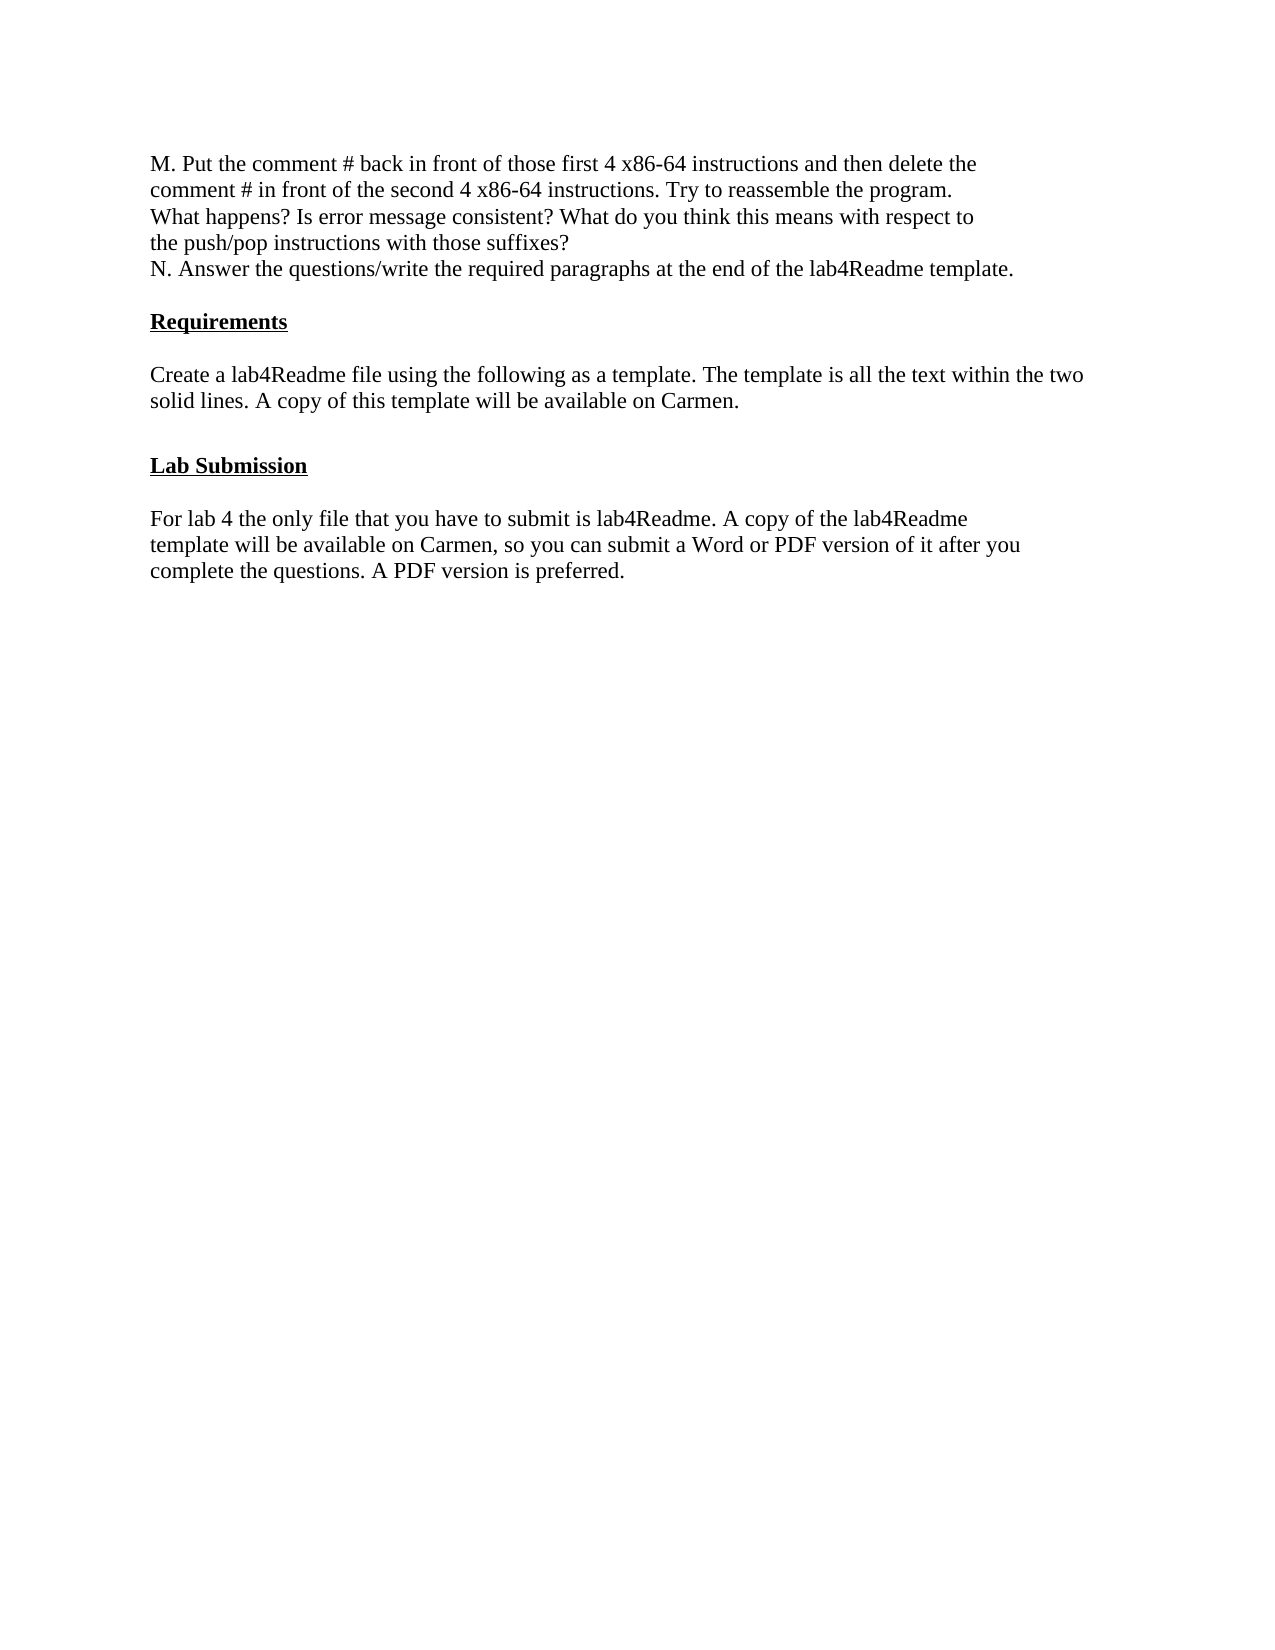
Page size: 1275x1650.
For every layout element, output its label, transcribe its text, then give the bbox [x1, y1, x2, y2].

text template will be available on Carmen, so you can submit a Word or PDF version of it after you [150, 531, 1125, 557]
text Lab Submission [150, 452, 1125, 478]
text N. Answer the questions/write the required paragraphs at the end of the lab4Readme template. [150, 255, 1125, 282]
text complete the questions. A PDF version is preferred. [150, 557, 1125, 584]
text For lab 4 the only file that you have to submit is lab4Readme. A copy of the lab4Readme [150, 504, 1125, 531]
text solid lines. A copy of this template will be available on Carmen. [150, 387, 1125, 413]
text Requirements [150, 308, 1125, 334]
text Create a lab4Readme file using the following as a template. The template is all the text within the two [150, 361, 1125, 387]
text comment # in front of the second 4 x86-64 instructions. Try to reassemble the program. [150, 176, 1125, 203]
text the push/pop instructions with those suffixes? [150, 229, 1125, 255]
text What happens? Is error message consistent? What do you think this means with respect to [150, 203, 1125, 229]
text M. Put the comment # back in front of those first 4 x86-64 instructions and then delete the [150, 150, 1125, 176]
